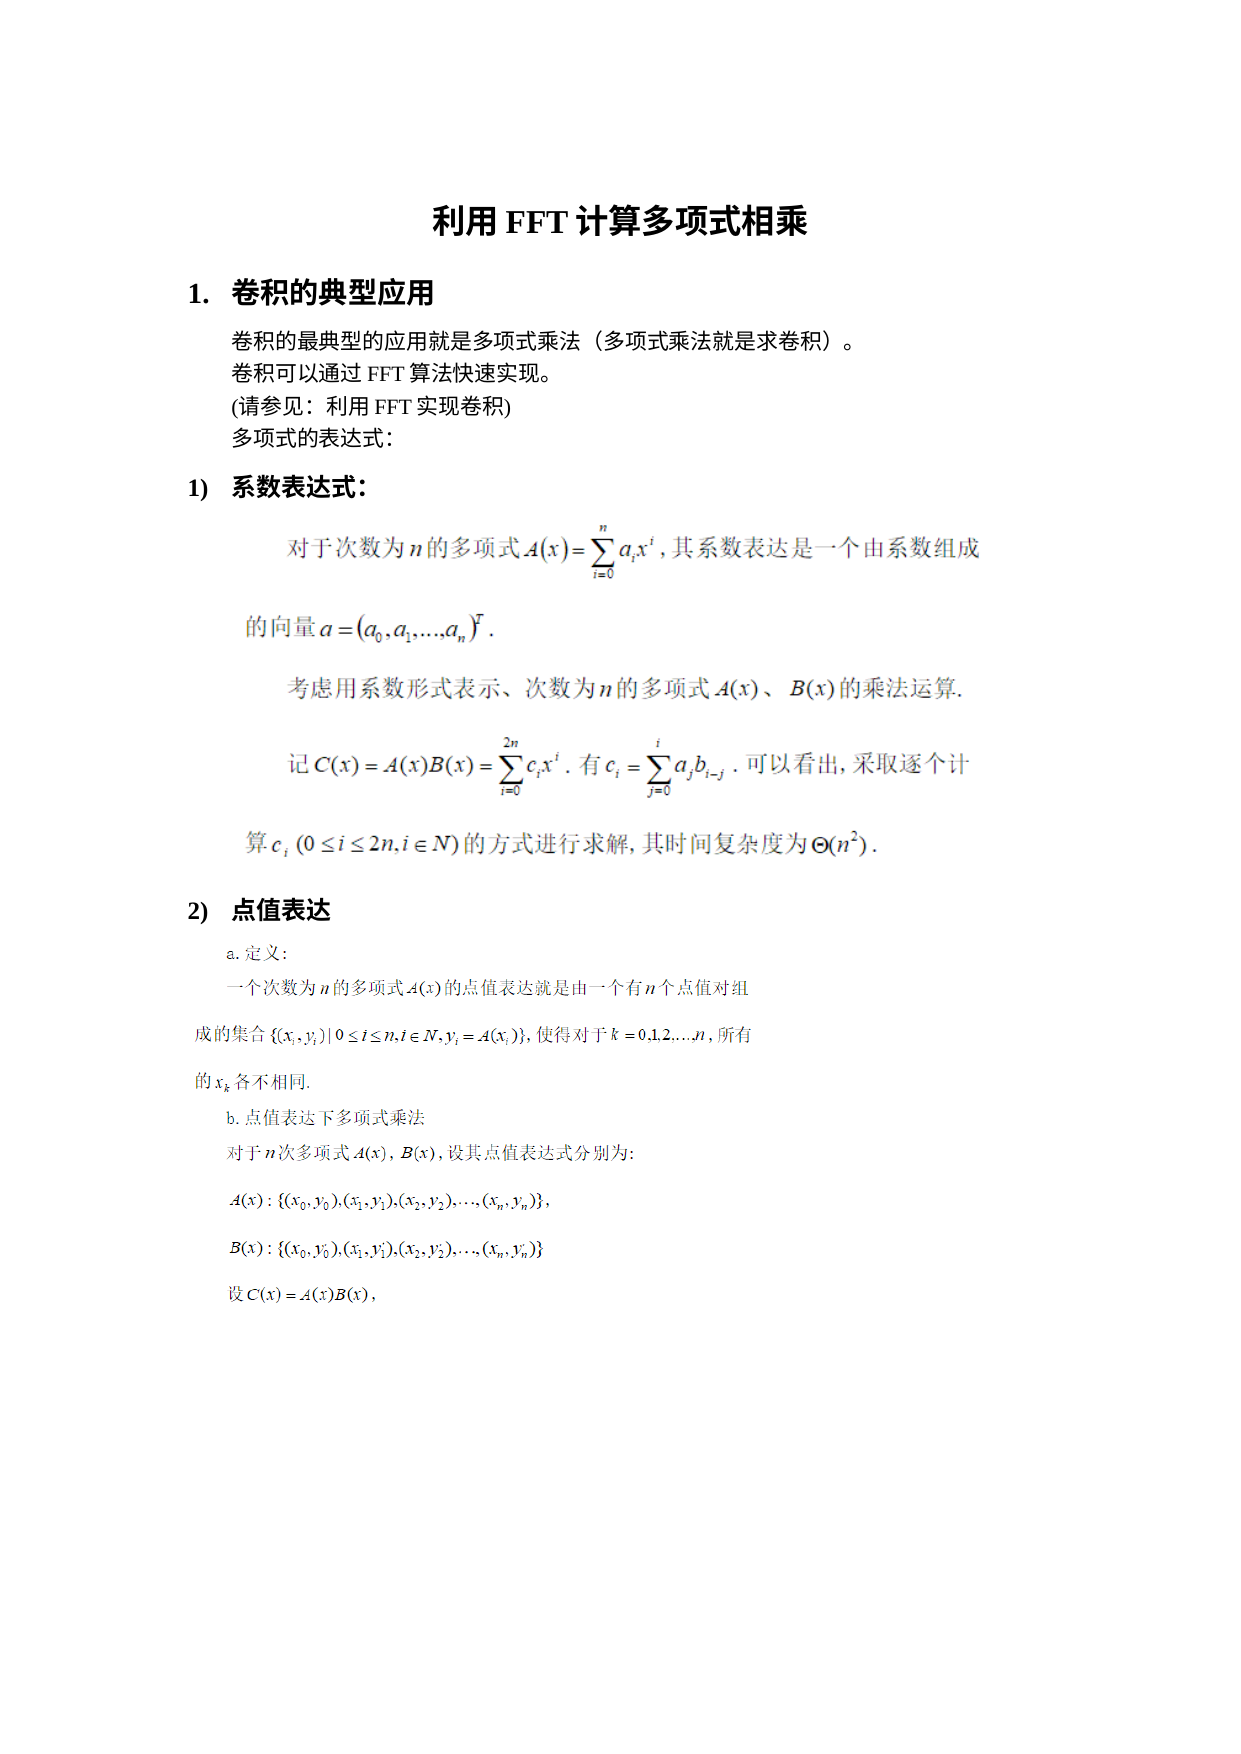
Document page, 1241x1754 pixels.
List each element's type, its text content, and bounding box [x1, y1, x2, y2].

text (请参见：利用FFT实现卷积) [187, 388, 1053, 421]
title 利用FFT计算多项式相乘 [187, 187, 1053, 252]
picture [187, 940, 765, 1321]
subtitle 卷积的典型应用 [187, 258, 1053, 323]
picture [231, 518, 985, 868]
text 卷积可以通过FFT算法快速实现。 [187, 356, 1053, 388]
text 多项式的表达式： [187, 421, 1053, 453]
subtitle 点值表达 [187, 876, 1053, 941]
text 卷积的最典型的应用就是多项式乘法（多项式乘法就是求卷积）。 [187, 323, 1053, 356]
subtitle 系数表达式： [187, 453, 1053, 518]
